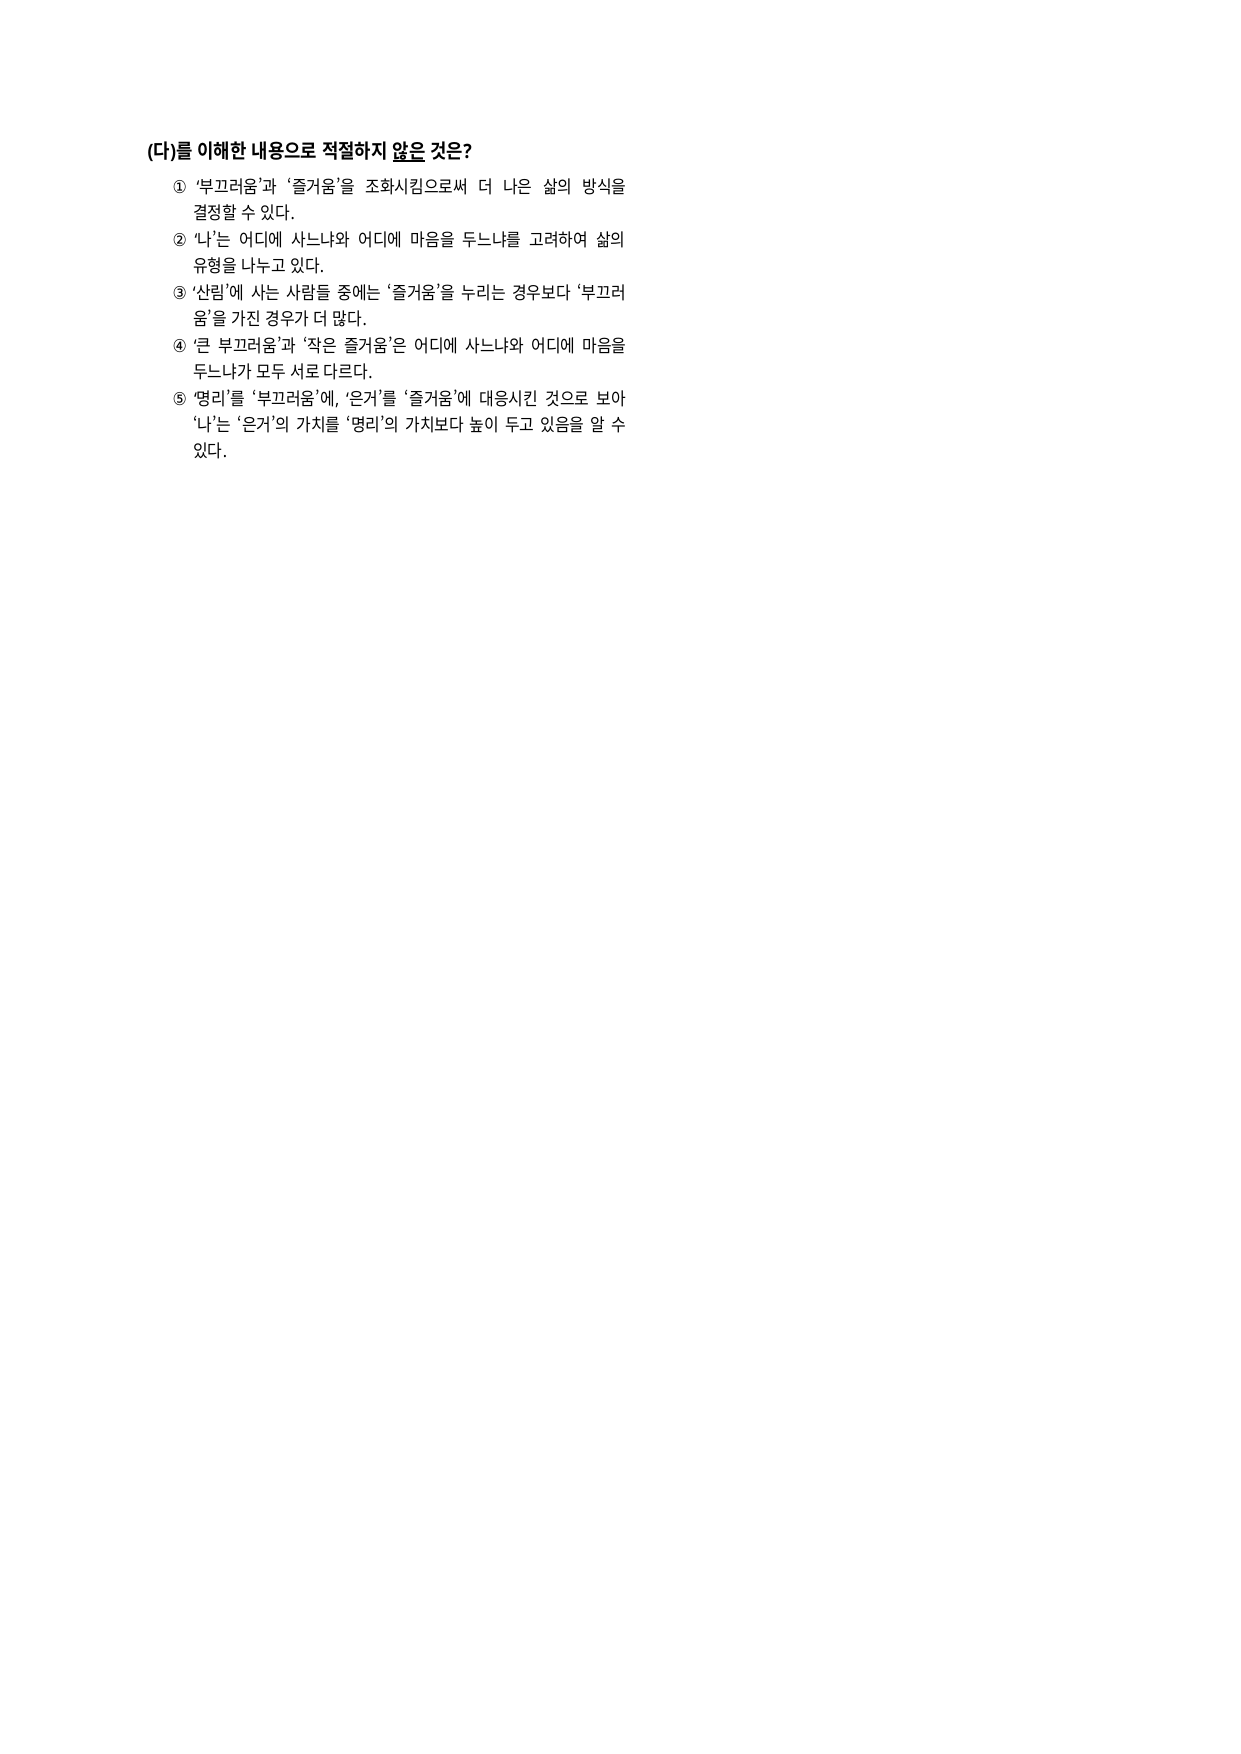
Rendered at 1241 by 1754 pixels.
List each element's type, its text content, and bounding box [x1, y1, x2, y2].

text ⑤ ‘명리’를 ‘부끄러움’에, ‘은거’를 ‘즐거움’에 대응시킨 것으로 보아 ‘나’는 ‘은거’의 가치를 ‘명리’의 가치보다 높이 두고 있음을 알 수 있다. [172, 384, 627, 463]
text ④ ‘큰 부끄러움’과 ‘작은 즐거움’은 어디에 사느냐와 어디에 마음을 두느냐가 모두 서로 다르다. [172, 332, 627, 384]
text ① ‘부끄러움’과 ‘즐거움’을 조화시킴으로써 더 나은 삶의 방식을 결정할 수 있다. [172, 173, 627, 225]
text ② ‘나’는 어디에 사느냐와 어디에 마음을 두느냐를 고려하여 삶의 유형을 나누고 있다. [172, 226, 627, 278]
list (다)를 이해한 내용으로 적절하지 않은 것은? [147, 136, 627, 164]
text ③ ‘산림’에 사는 사람들 중에는 ‘즐거움’을 누리는 경우보다 ‘부끄러움’을 가진 경우가 더 많다. [172, 279, 627, 331]
